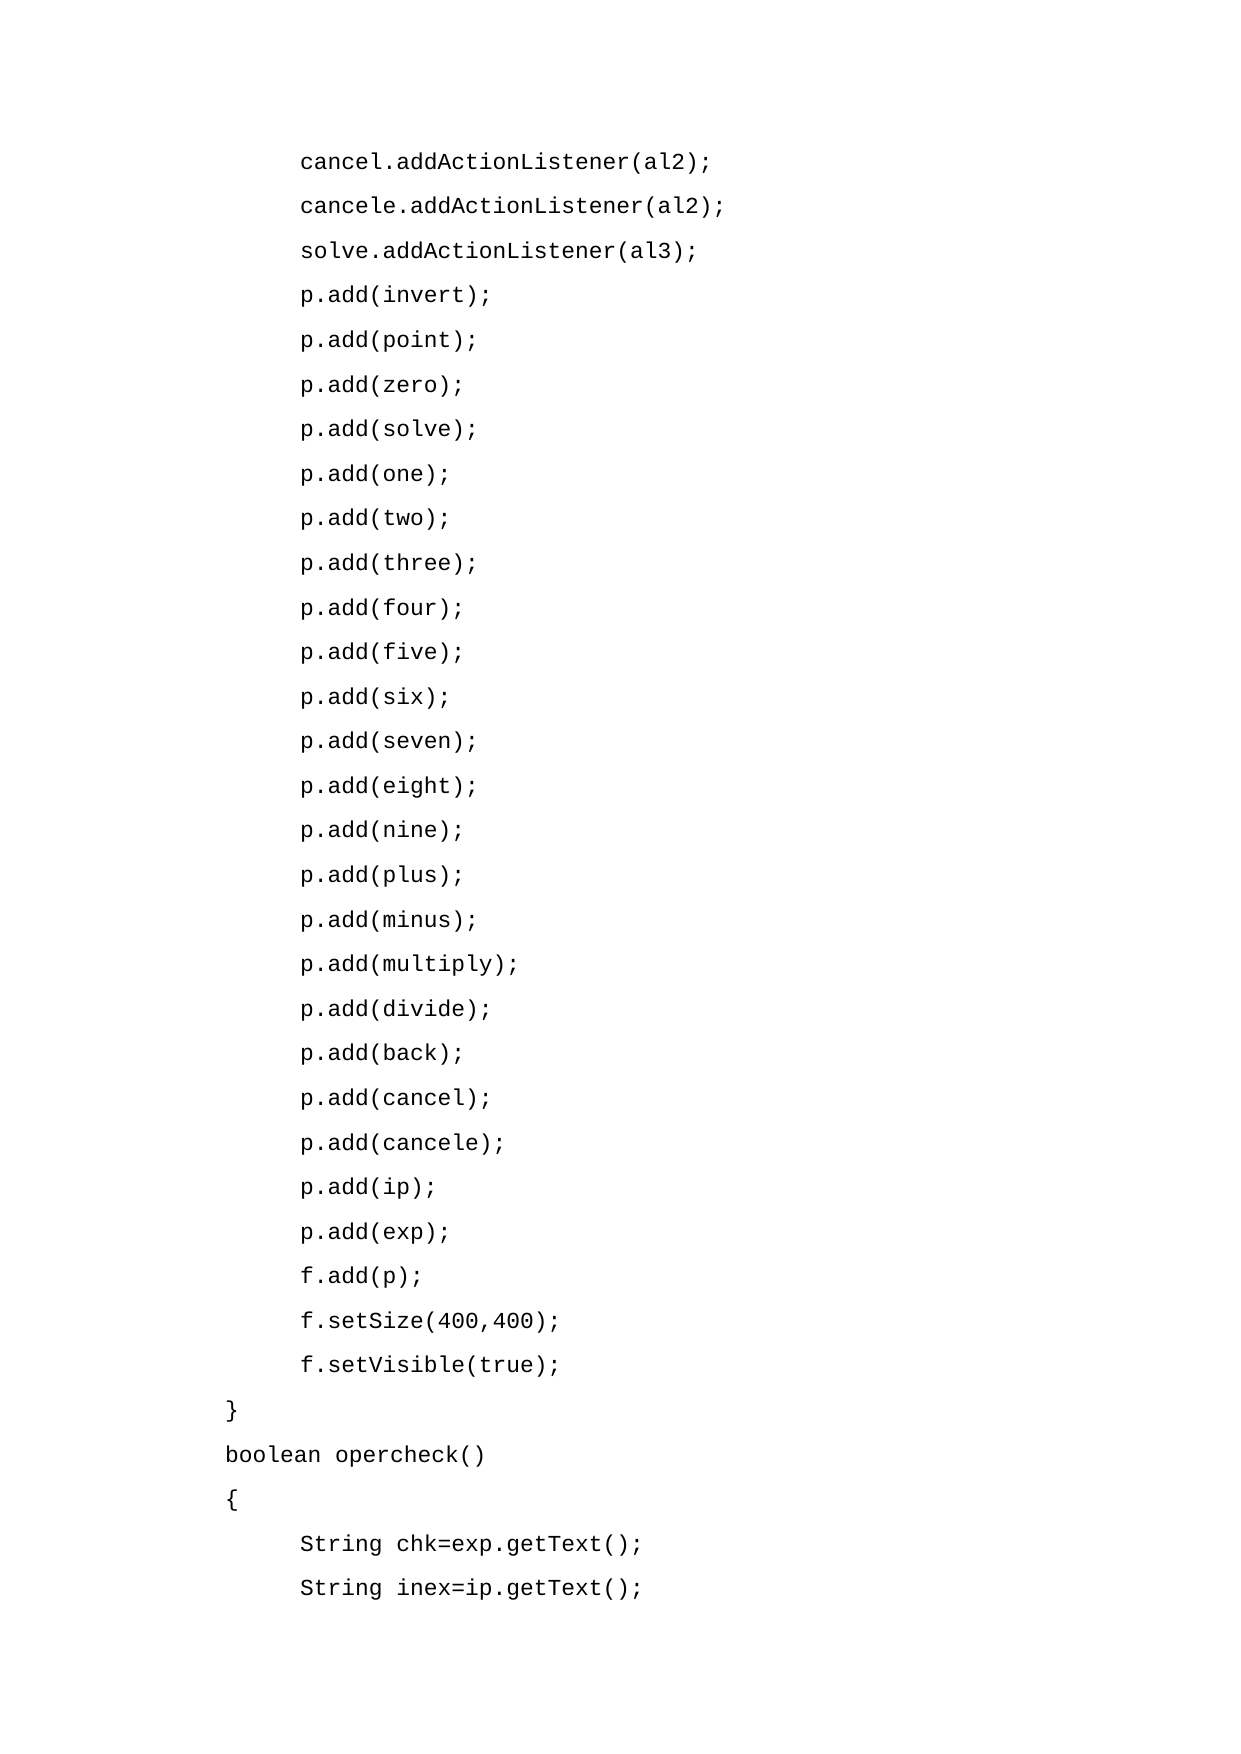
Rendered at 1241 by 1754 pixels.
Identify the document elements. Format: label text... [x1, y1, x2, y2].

text p.add(four); [150, 596, 1090, 622]
text p.add(multiply); [150, 952, 1090, 978]
text p.add(eight); [150, 774, 1090, 800]
text boolean opercheck() [150, 1443, 1090, 1469]
text String chk=exp.getText(); [150, 1532, 1090, 1558]
text p.add(zero); [150, 373, 1090, 399]
text cancele.addActionListener(al2); [150, 194, 1090, 221]
text p.add(nine); [150, 819, 1090, 845]
text p.add(invert); [150, 284, 1090, 310]
text p.add(six); [150, 685, 1090, 711]
text p.add(seven); [150, 729, 1090, 756]
text p.add(back); [150, 1042, 1090, 1068]
text f.setSize(400,400); [150, 1309, 1090, 1335]
text p.add(point); [150, 328, 1090, 354]
text p.add(two); [150, 507, 1090, 533]
text p.add(five); [150, 640, 1090, 666]
text p.add(ip); [150, 1175, 1090, 1201]
text p.add(one); [150, 462, 1090, 488]
text p.add(plus); [150, 863, 1090, 889]
text String inex=ip.getText(); [150, 1577, 1090, 1603]
text p.add(solve); [150, 417, 1090, 443]
text { [150, 1487, 1090, 1513]
text } [150, 1398, 1090, 1424]
text p.add(cancele); [150, 1131, 1090, 1157]
text p.add(three); [150, 551, 1090, 577]
text p.add(cancel); [150, 1086, 1090, 1112]
text solve.addActionListener(al3); [150, 239, 1090, 265]
text f.setVisible(true); [150, 1354, 1090, 1380]
text p.add(exp); [150, 1220, 1090, 1246]
text p.add(minus); [150, 908, 1090, 934]
text f.add(p); [150, 1264, 1090, 1291]
text p.add(divide); [150, 997, 1090, 1023]
text cancel.addActionListener(al2); [150, 150, 1090, 176]
